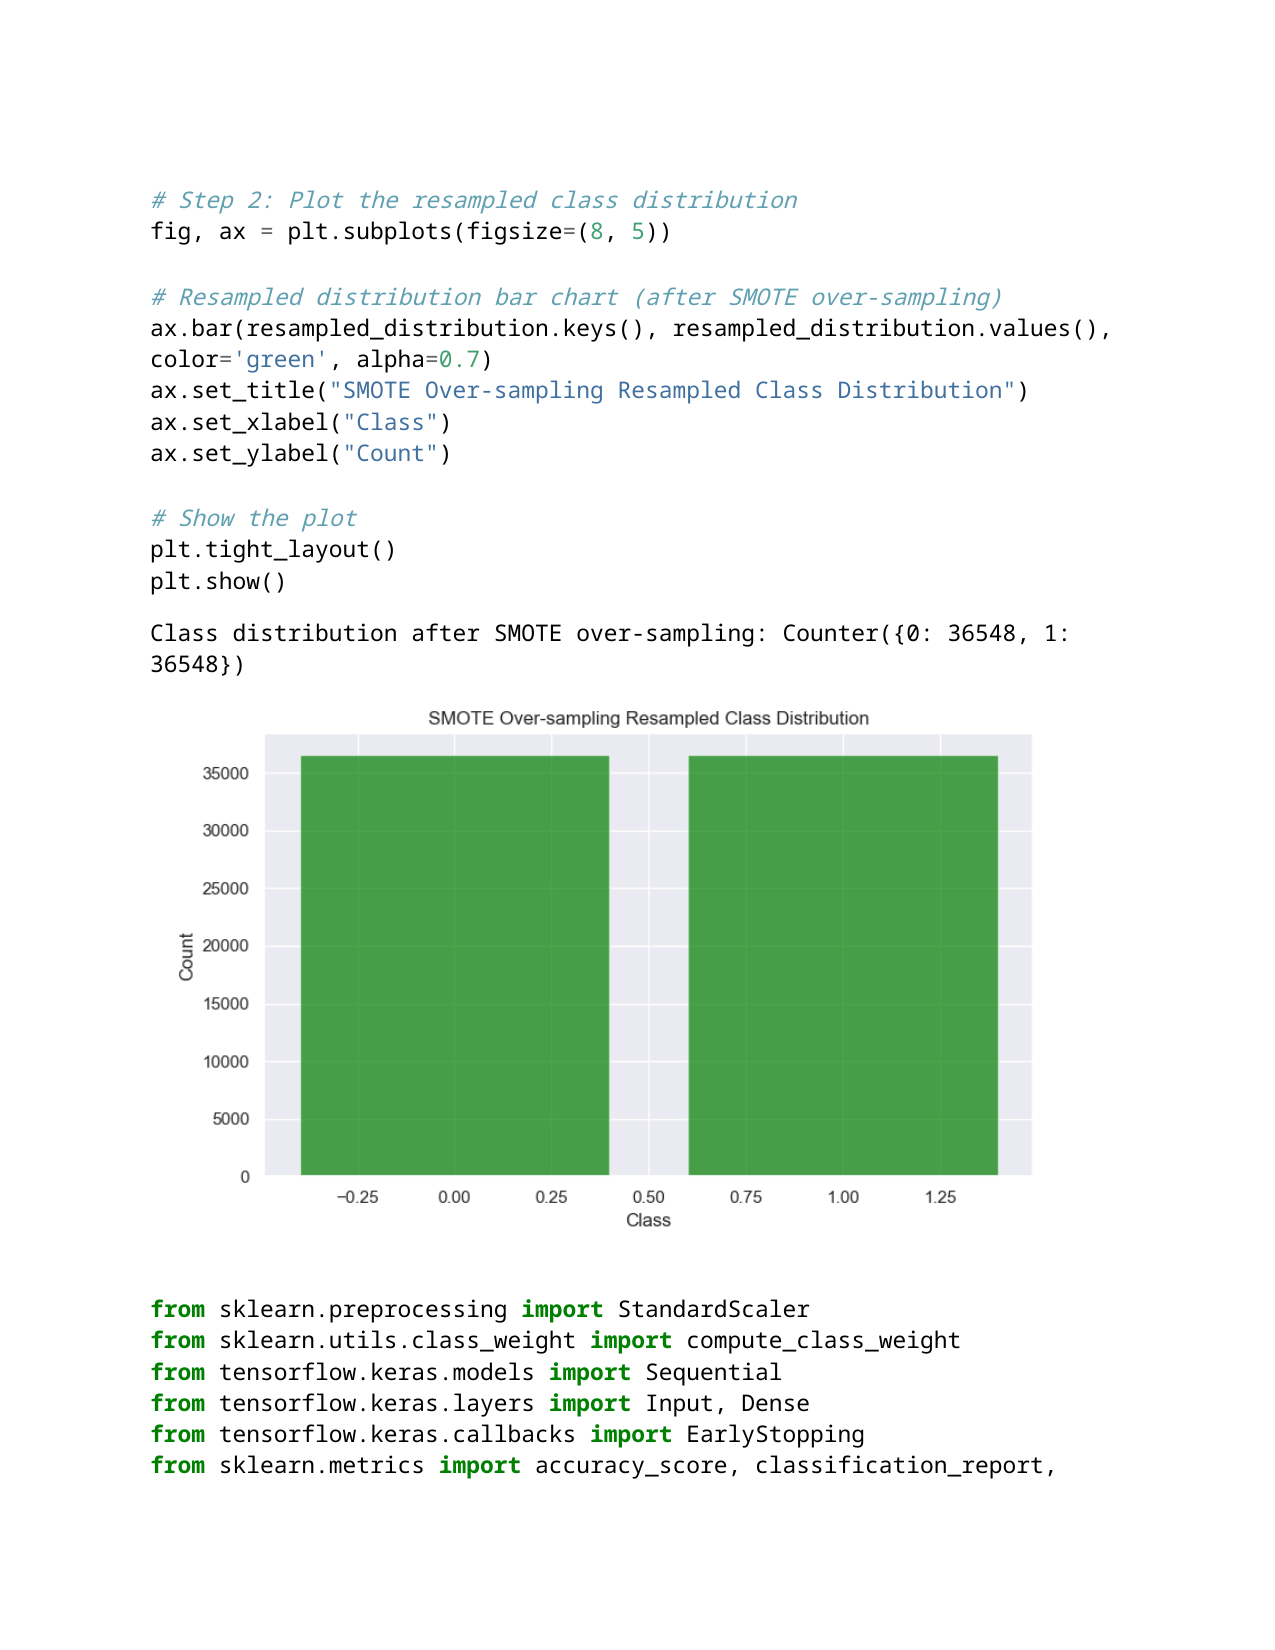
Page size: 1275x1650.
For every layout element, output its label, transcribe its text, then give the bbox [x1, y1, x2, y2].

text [150, 1259, 1125, 1481]
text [150, 150, 1125, 596]
text Class distribution after SMOTE over-sampling: Counter({0: 36548, 1: 36548}) [150, 617, 1125, 679]
picture [168, 700, 1044, 1241]
